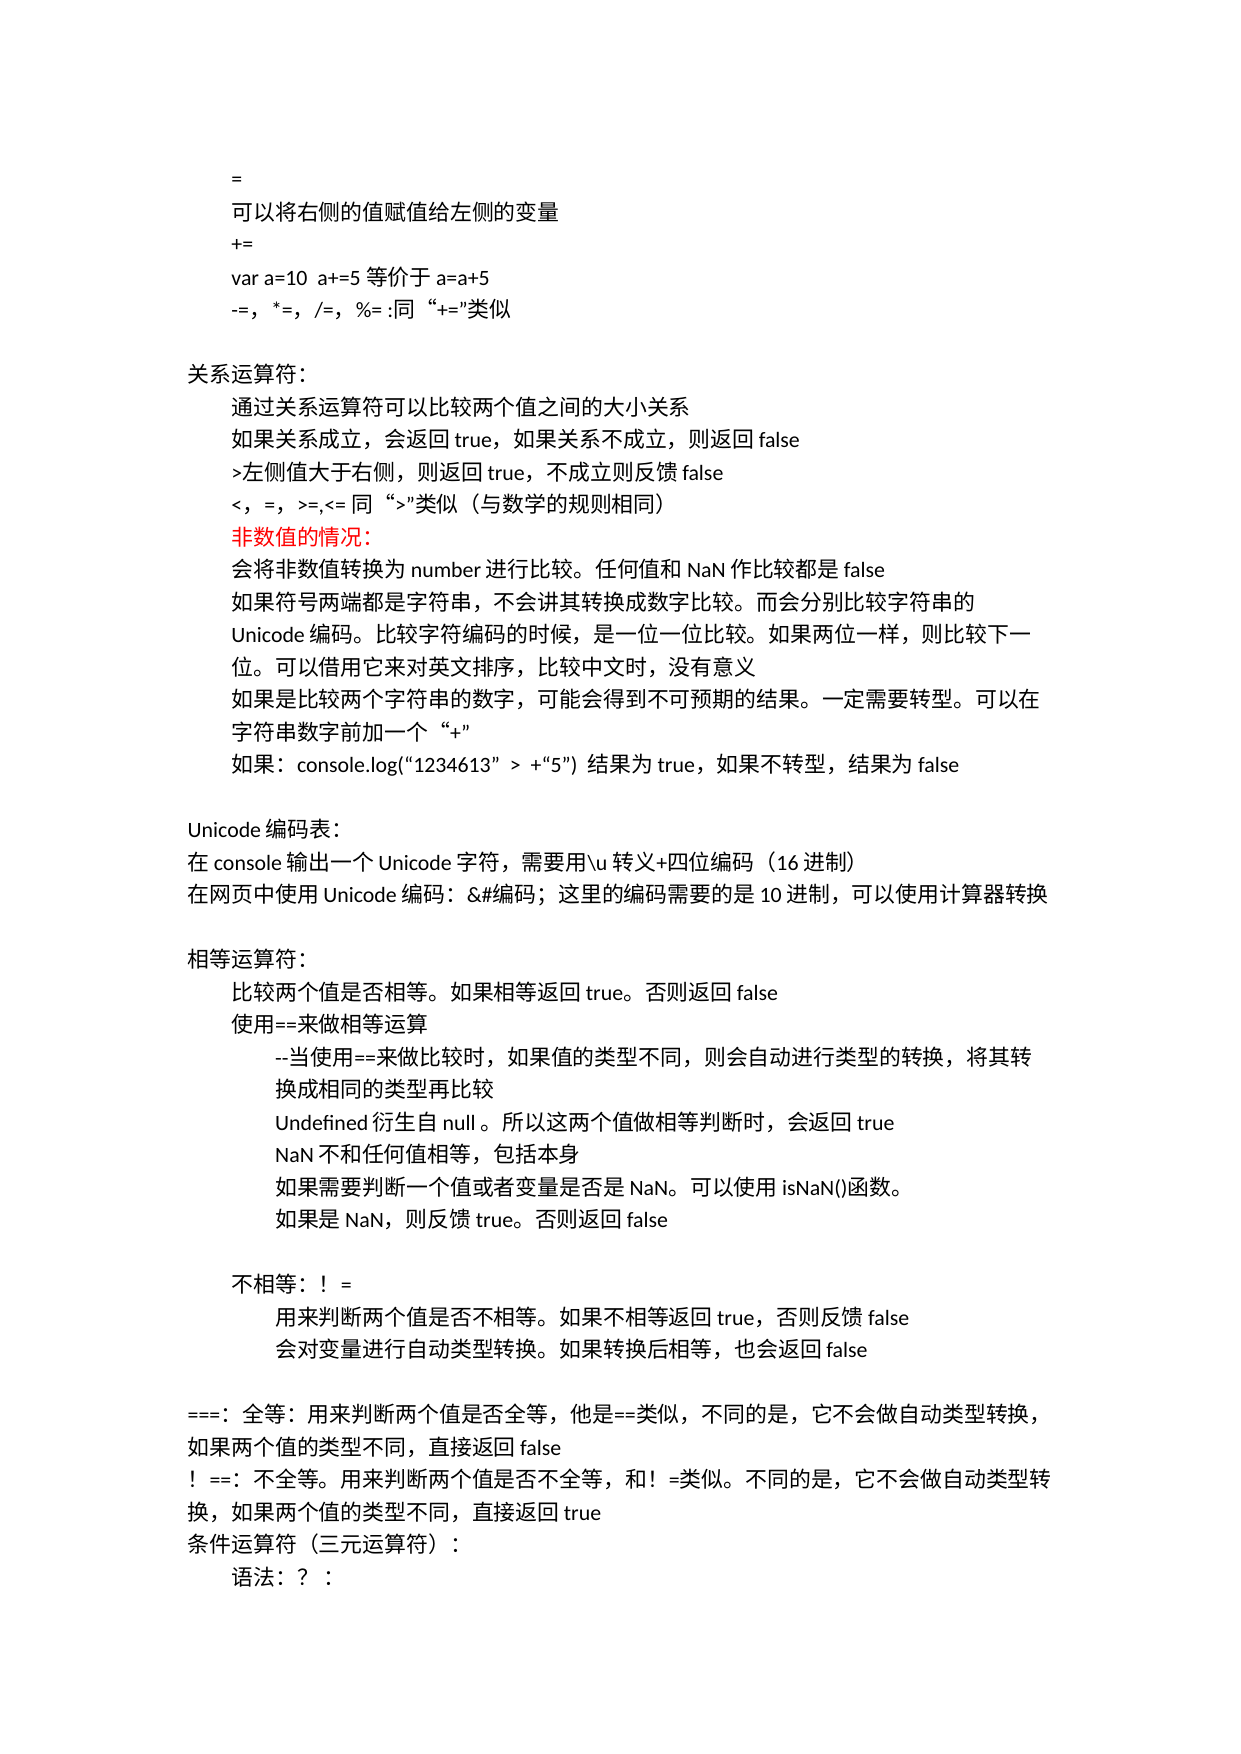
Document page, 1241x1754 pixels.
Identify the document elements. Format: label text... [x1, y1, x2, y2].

text 如果是NaN，则反馈true。否则返回false [187, 1202, 1053, 1234]
text --当使用==来做比较时，如果值的类型不同，则会自动进行类型的转换，将其转换成相同的类型再比较 [275, 1039, 1053, 1104]
text ！==：不全等。用来判断两个值是否不全等，和！=类似。不同的是，它不会做自动类型转换，如果两个值的类型不同，直接返回true [187, 1462, 1053, 1527]
text 如果符号两端都是字符串，不会讲其转换成数字比较。而会分别比较字符串的Unicode编码。比较字符编码的时候，是一位一位比较。如果两位一样，则比较下一位。可以借用它来对英文排序，比较中文时，没有意义 [231, 584, 1053, 682]
text 如果关系成立，会返回true，如果关系不成立，则返回false [187, 422, 1053, 454]
text 语法：？ ： [187, 1559, 1053, 1592]
text >左侧值大于右侧，则返回true，不成立则反馈false [187, 454, 1053, 487]
text 可以将右侧的值赋值给左侧的变量 [187, 194, 1053, 227]
text NaN不和任何值相等，包括本身 [187, 1137, 1053, 1169]
text var a=10 a+=5 等价于a=a+5 [187, 259, 1053, 292]
text ===：全等：用来判断两个值是否全等，他是==类似，不同的是，它不会做自动类型转换，如果两个值的类型不同，直接返回false [187, 1397, 1053, 1462]
text 用来判断两个值是否不相等。如果不相等返回true，否则反馈false [187, 1299, 1053, 1332]
text 使用==来做相等运算 [187, 1007, 1053, 1039]
text = [187, 162, 1053, 194]
text Unicode编码表： [187, 812, 1053, 844]
text 会将非数值转换为number进行比较。任何值和NaN作比较都是false [187, 552, 1053, 584]
text += [187, 227, 1053, 259]
text -=，*=，/=，%= :同“+=”类似 [187, 292, 1053, 324]
text 在console输出一个Unicode字符，需要用\u 转义+四位编码（16进制） [187, 844, 1053, 877]
text 通过关系运算符可以比较两个值之间的大小关系 [187, 389, 1053, 422]
text 非数值的情况： [187, 519, 1053, 552]
text 比较两个值是否相等。如果相等返回true。否则返回false [187, 974, 1053, 1007]
text 在网页中使用Unicode编码：&#编码；这里的编码需要的是10进制，可以使用计算器转换 [187, 877, 1053, 909]
text 如果：console.log(“1234613” > +“5”) 结果为true，如果不转型，结果为false [231, 747, 1053, 779]
text Undefined衍生自null 。所以这两个值做相等判断时，会返回true [187, 1104, 1053, 1137]
text 如果是比较两个字符串的数字，可能会得到不可预期的结果。一定需要转型。可以在字符串数字前加一个“+” [231, 682, 1053, 747]
text 相等运算符： [187, 942, 1053, 974]
text 不相等：！= [187, 1267, 1053, 1299]
text 如果需要判断一个值或者变量是否是NaN。可以使用isNaN()函数。 [187, 1169, 1053, 1202]
text 条件运算符（三元运算符）： [187, 1527, 1053, 1559]
text 会对变量进行自动类型转换。如果转换后相等，也会返回false [187, 1332, 1053, 1364]
text <，=，>=,<= 同“>”类似（与数学的规则相同） [187, 487, 1053, 519]
text 关系运算符： [187, 357, 1053, 389]
